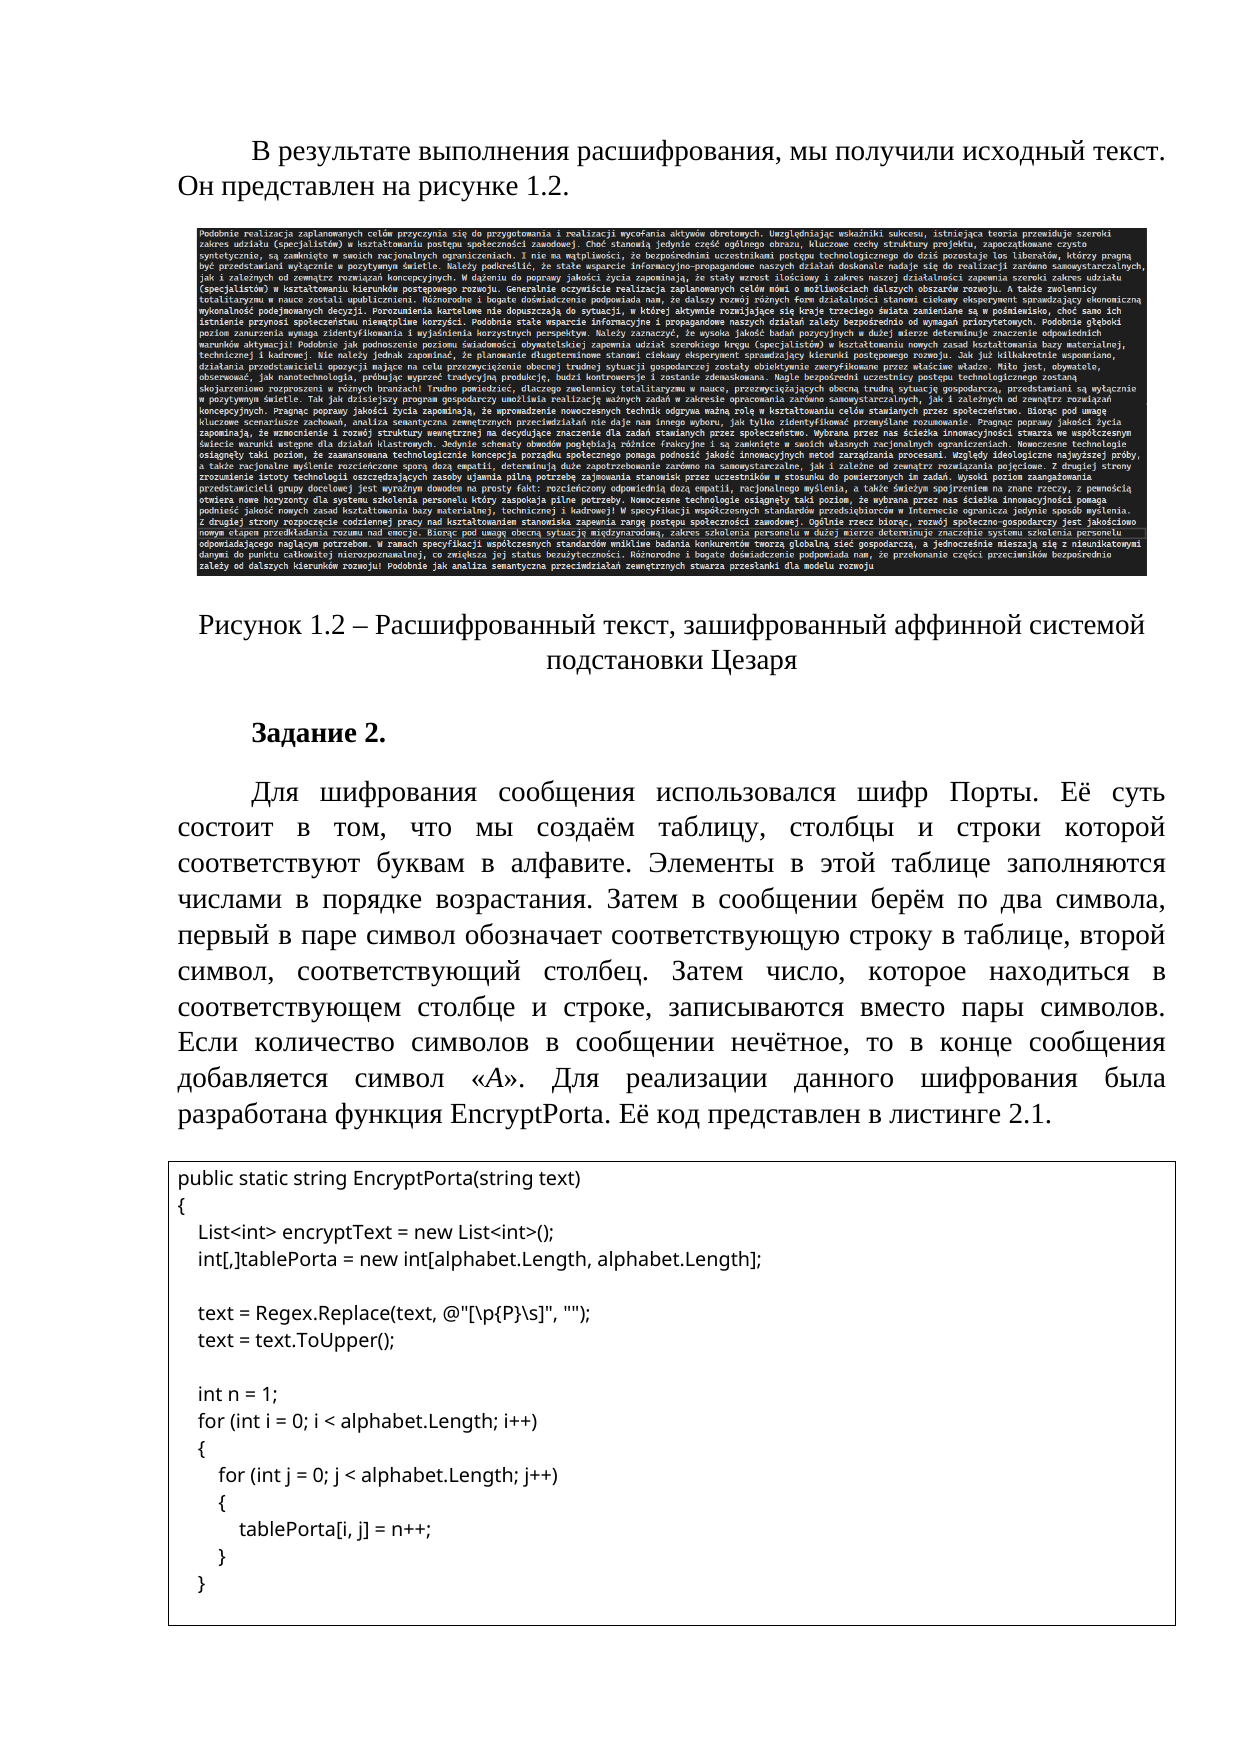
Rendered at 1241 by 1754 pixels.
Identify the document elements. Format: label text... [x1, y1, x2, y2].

text text = text.ToUpper(); [177, 1326, 1167, 1353]
text Рисунок 1.2 – Расшифрованный текст, зашифрованный аффинной системой подстановки Цезаря [177, 607, 1167, 676]
text } [177, 1542, 1167, 1569]
text Для шифрования сообщения использовался шифр Порты. Её суть состоит в том, что мы создаём таблицу, столбцы и строки которой соответствуют буквам в алфавите. Элементы в этой таблице заполняются числами в порядке возрастания. Затем в сообщении берём по два символа, первый в паре символ обозначает соответствующую строку в таблице, второй символ, соответствующий столбец. Затем число, которое находиться в соответствующем столбце и строке, записываются вместо пары символов. Если количество символов в сообщении нечётное, то в конце сообщения добавляется символ «А». Для реализации данного шифрования была разработана функция EncryptPorta. Её код представлен в листинге 2.1. [177, 774, 1167, 1130]
text for (int i = 0; i < alphabet.Length; i++) [177, 1407, 1167, 1434]
text { [177, 1434, 1167, 1461]
text List<int> encryptText = new List<int>(); [177, 1218, 1167, 1245]
text int[,]tablePorta = new int[alphabet.Length, alphabet.Length]; [177, 1245, 1167, 1272]
text for (int j = 0; j < alphabet.Length; j++) [177, 1461, 1167, 1488]
text public static string EncryptPorta(string text) [169, 1162, 1175, 1191]
text { [177, 1191, 1167, 1218]
text text = Regex.Replace(text, @"[\p{P}\s]", ""); [177, 1299, 1167, 1326]
text { [177, 1488, 1167, 1515]
text В результате выполнения расшифрования, мы получили исходный текст. Он представлен на рисунке 1.2. [177, 133, 1167, 202]
text } [177, 1569, 1167, 1596]
subtitle Задание 2. [251, 715, 1167, 749]
text tablePorta[i, j] = n++; [177, 1515, 1167, 1542]
picture [196, 228, 1147, 576]
text int n = 1; [177, 1380, 1167, 1407]
